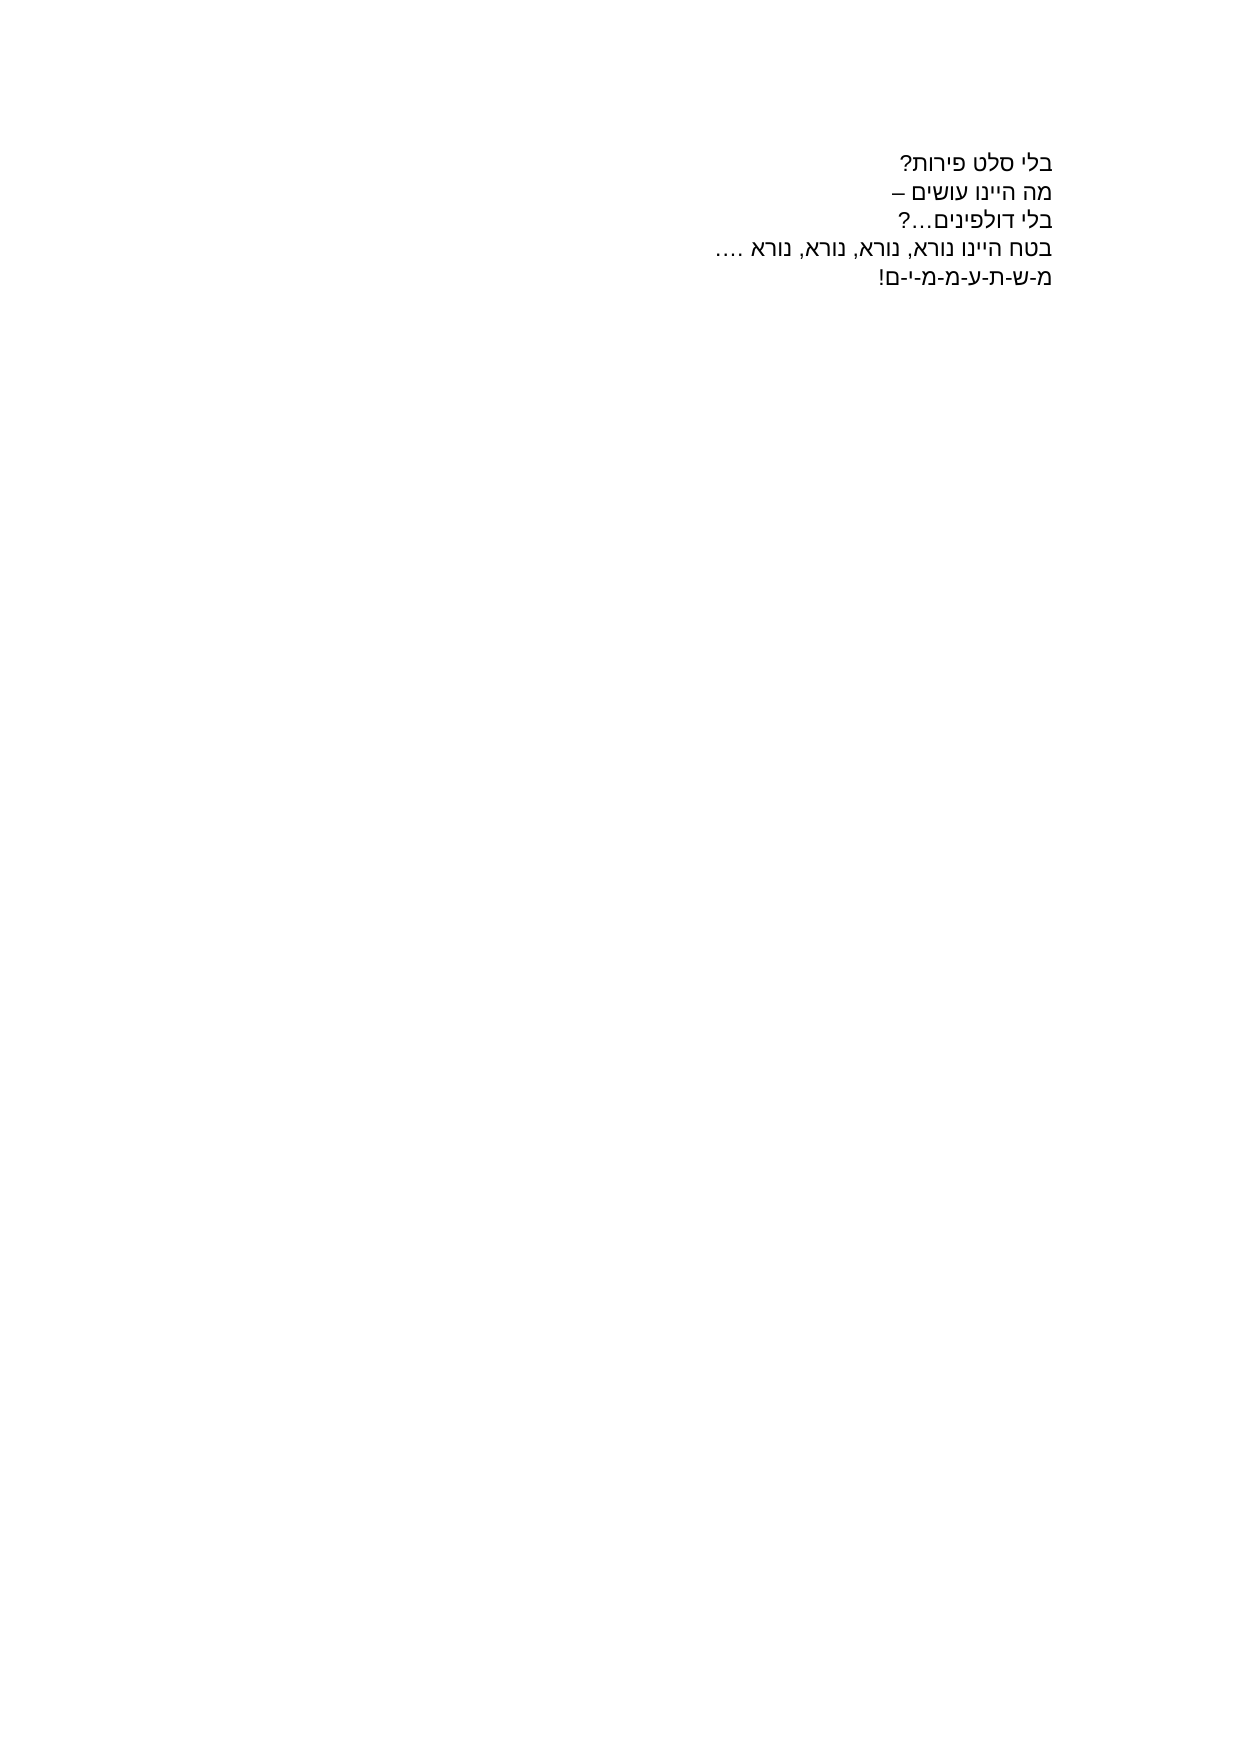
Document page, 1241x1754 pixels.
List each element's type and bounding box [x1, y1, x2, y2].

text [187, 150, 1053, 290]
